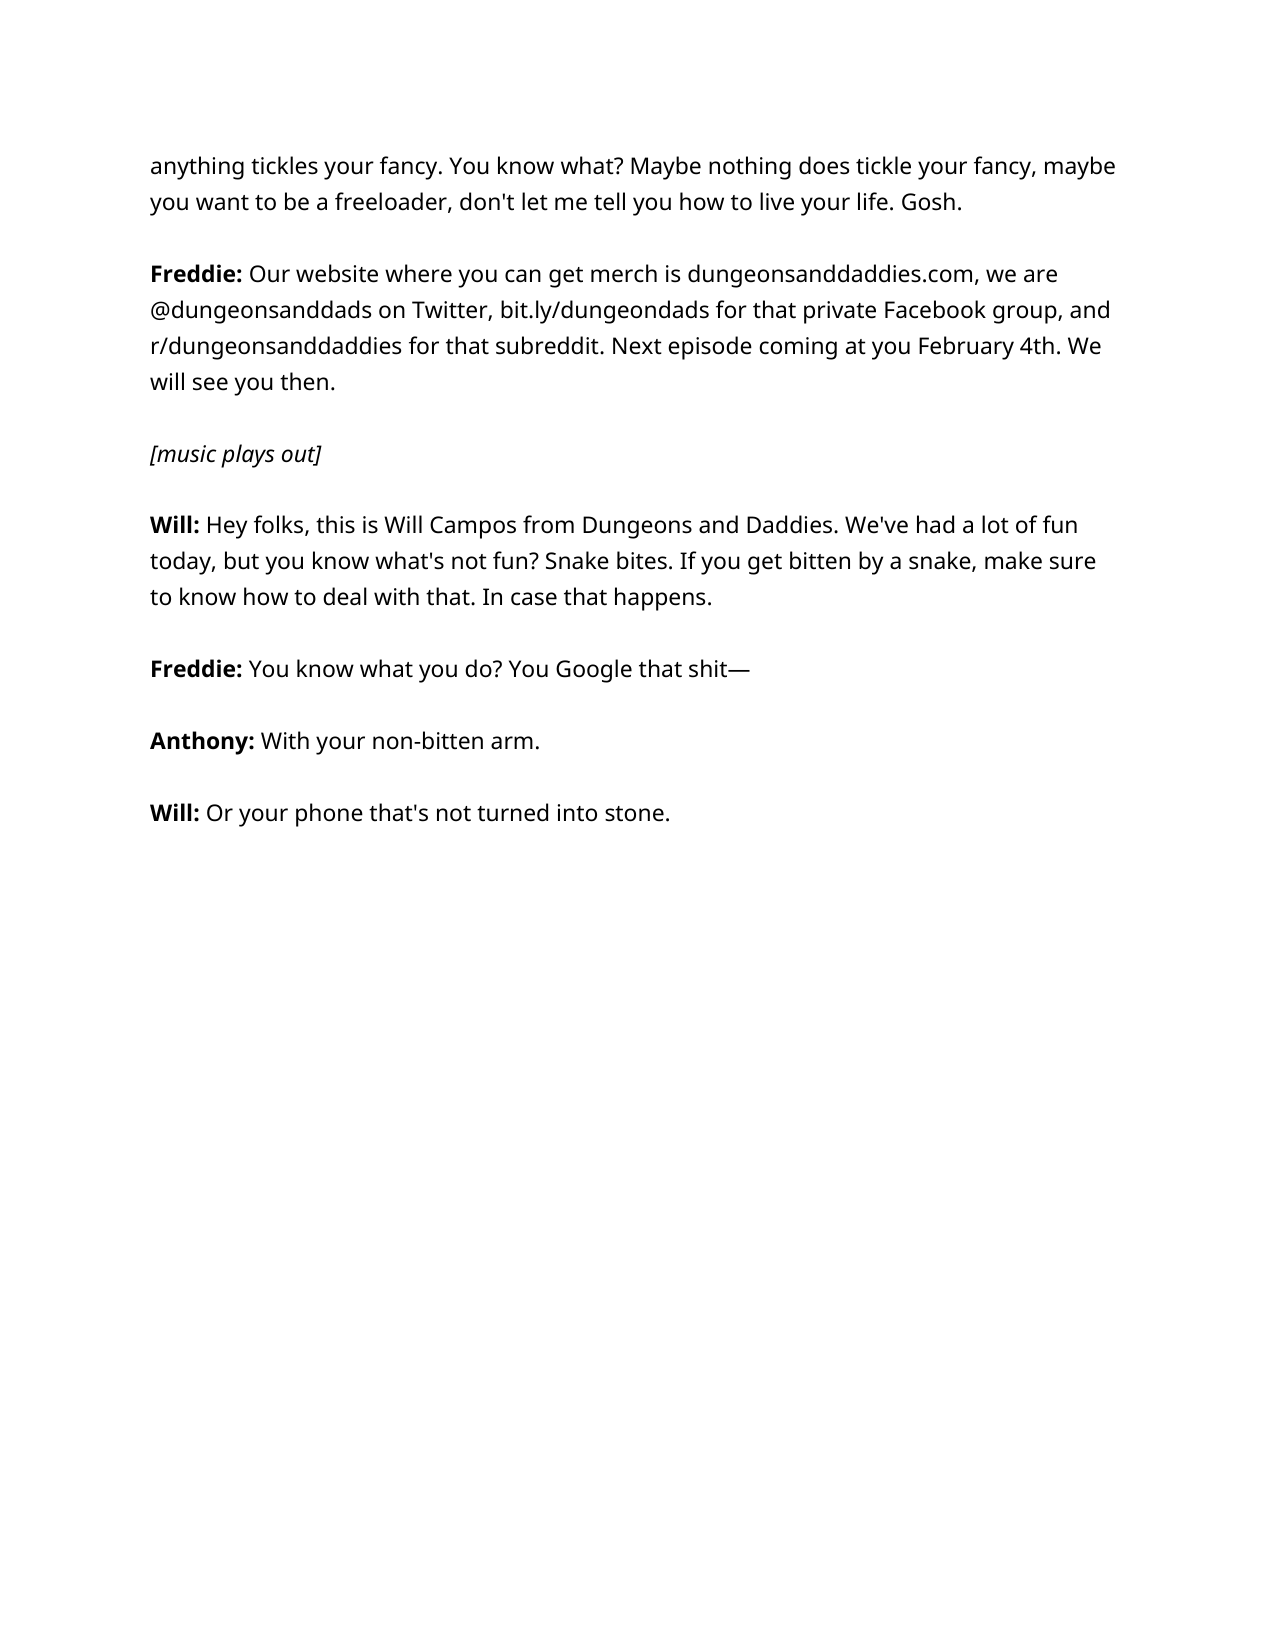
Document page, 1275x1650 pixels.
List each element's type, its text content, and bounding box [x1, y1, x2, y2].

text Freddie: Our website where you can get merch is dungeonsanddaddies.com, we are @dungeonsanddads on Twitter, bit.ly/dungeondads for that private Facebook group, and r/dungeonsanddaddies for that subreddit. Next episode coming at you February 4th. We will see you then. [150, 258, 1125, 397]
text Will: Hey folks, this is Will Campos from Dungeons and Daddies. We've had a lot of fun today, but you know what's not fun? Snake bites. If you get bitten by a snake, make sure to know how to deal with that. In case that happens. [150, 509, 1125, 612]
text Anthony: With your non-bitten arm. [150, 725, 1125, 756]
text Freddie: You know what you do? You Google that shit— [150, 653, 1125, 684]
text Will: Or your phone that's not turned into stone. [150, 797, 1125, 828]
text [music plays out] [150, 437, 1125, 469]
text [150, 150, 1125, 217]
